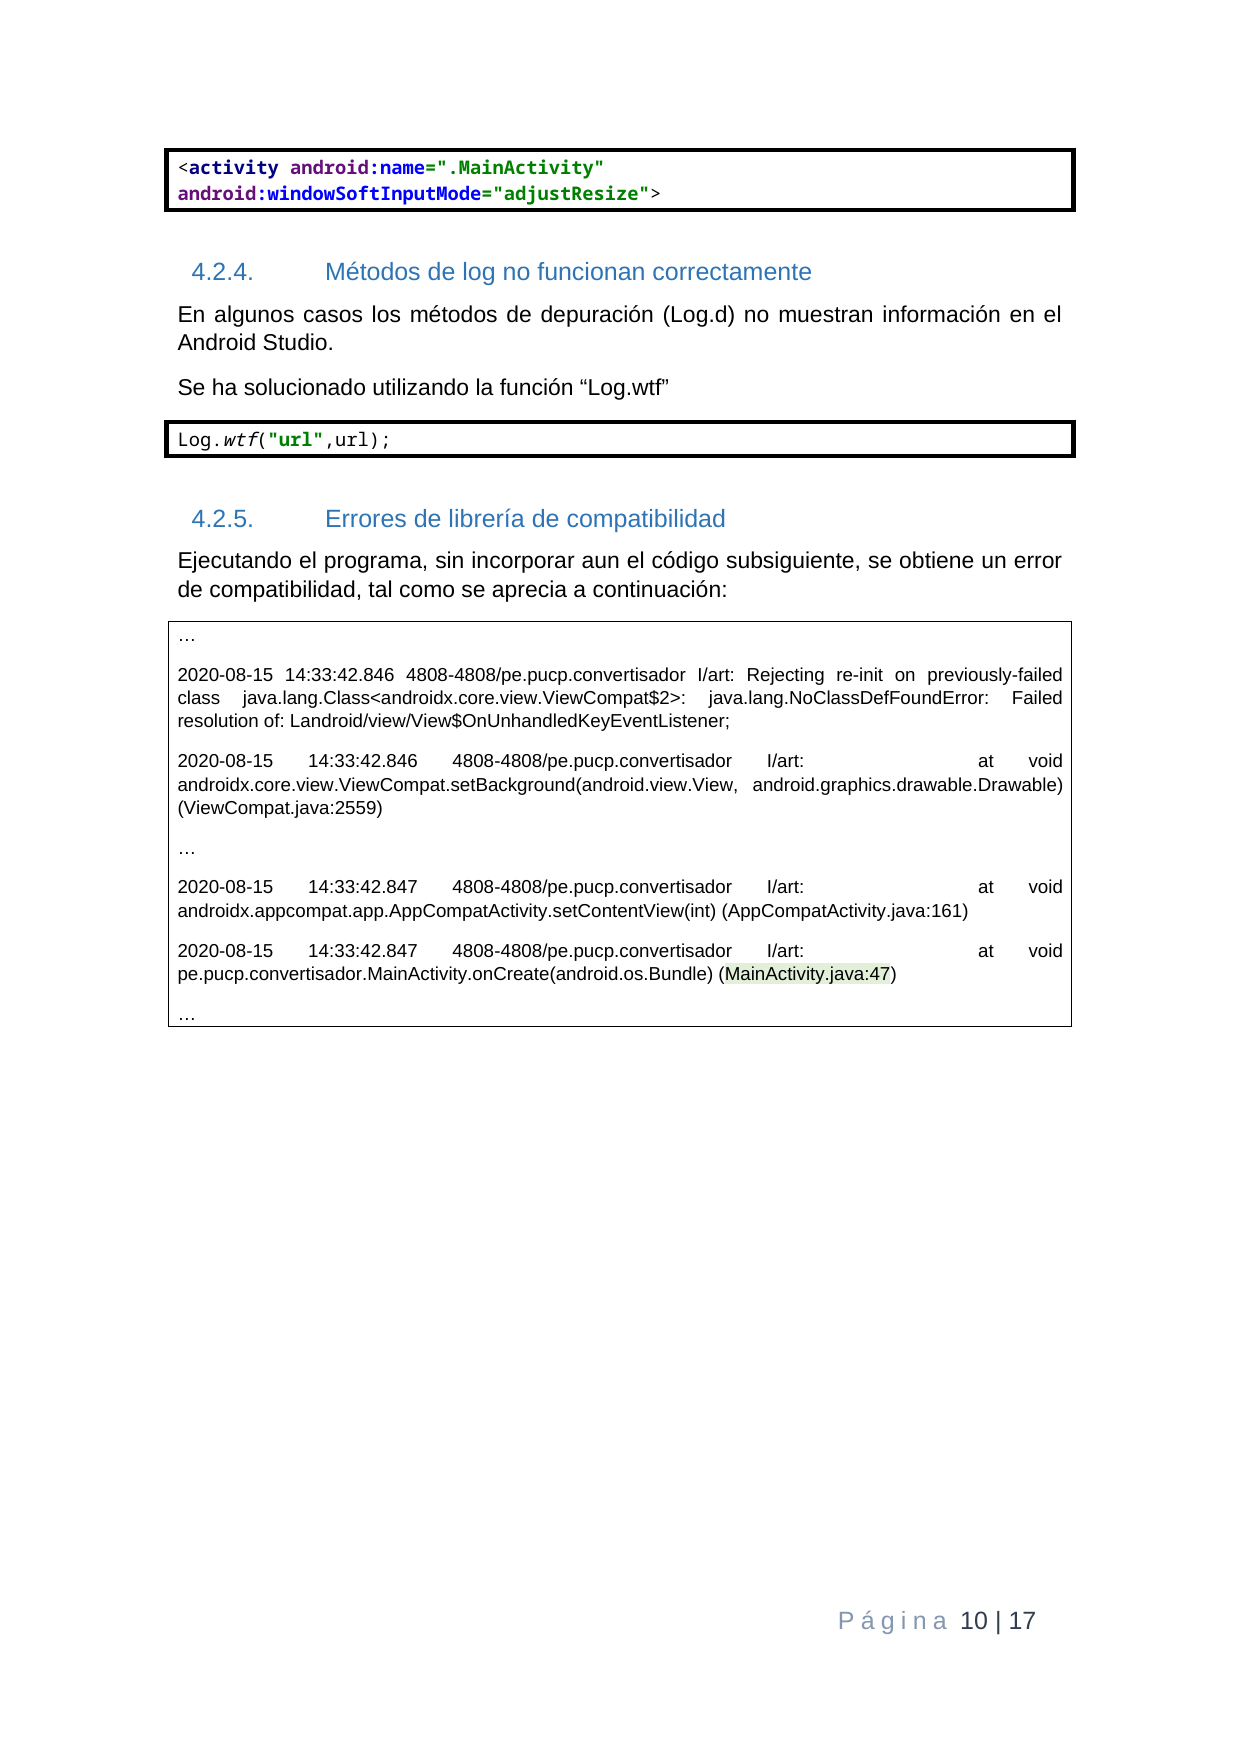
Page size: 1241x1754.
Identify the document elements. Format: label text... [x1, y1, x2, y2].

text 2020-08-15 14:33:42.846 4808-4808/pe.pucp.convertisador I/art: Rejecting re-init on previously-failed class java.lang.Class<androidx.core.view.ViewCompat$2>: java.lang.NoClassDefFoundError: Failed resolution of: Landroid/view/View$OnUnhandledKeyEventListener; [169, 661, 1071, 732]
text 2020-08-15 14:33:42.846 4808-4808/pe.pucp.convertisador I/art: at void androidx.core.view.ViewCompat.setBackground(android.view.View, android.graphics.drawable.Drawable) (ViewCompat.java:2559) [169, 747, 1071, 818]
text … [169, 833, 1071, 858]
text 2020-08-15 14:33:42.847 4808-4808/pe.pucp.convertisador I/art: at void pe.pucp.convertisador.MainActivity.onCreate(android.os.Bundle) (MainActivity.java:47) [169, 936, 1071, 984]
text Log.wtf("url",url); [169, 424, 1071, 454]
subtitle Métodos de log no funcionan correctamente [191, 257, 1063, 286]
text Se ha solucionado utilizando la función “Log.wtf” [177, 374, 1063, 401]
text En algunos casos los métodos de depuración (Log.d) no muestran información en el Android Studio. [177, 301, 1063, 356]
text Ejecutando el programa, sin incorporar aun el código subsiguiente, se obtiene un error de compatibilidad, tal como se aprecia a continuación: [177, 547, 1063, 602]
text 2020-08-15 14:33:42.847 4808-4808/pe.pucp.convertisador I/art: at void androidx.appcompat.app.AppCompatActivity.setContentView(int) (AppCompatActivity.java:161) [169, 873, 1071, 921]
text … [169, 622, 1071, 645]
subtitle Errores de librería de compatibilidad [191, 504, 1063, 532]
text … [169, 999, 1071, 1026]
text <activity android:name=".MainActivity" android:windowSoftInputMode="adjustResize"> [169, 152, 1071, 208]
